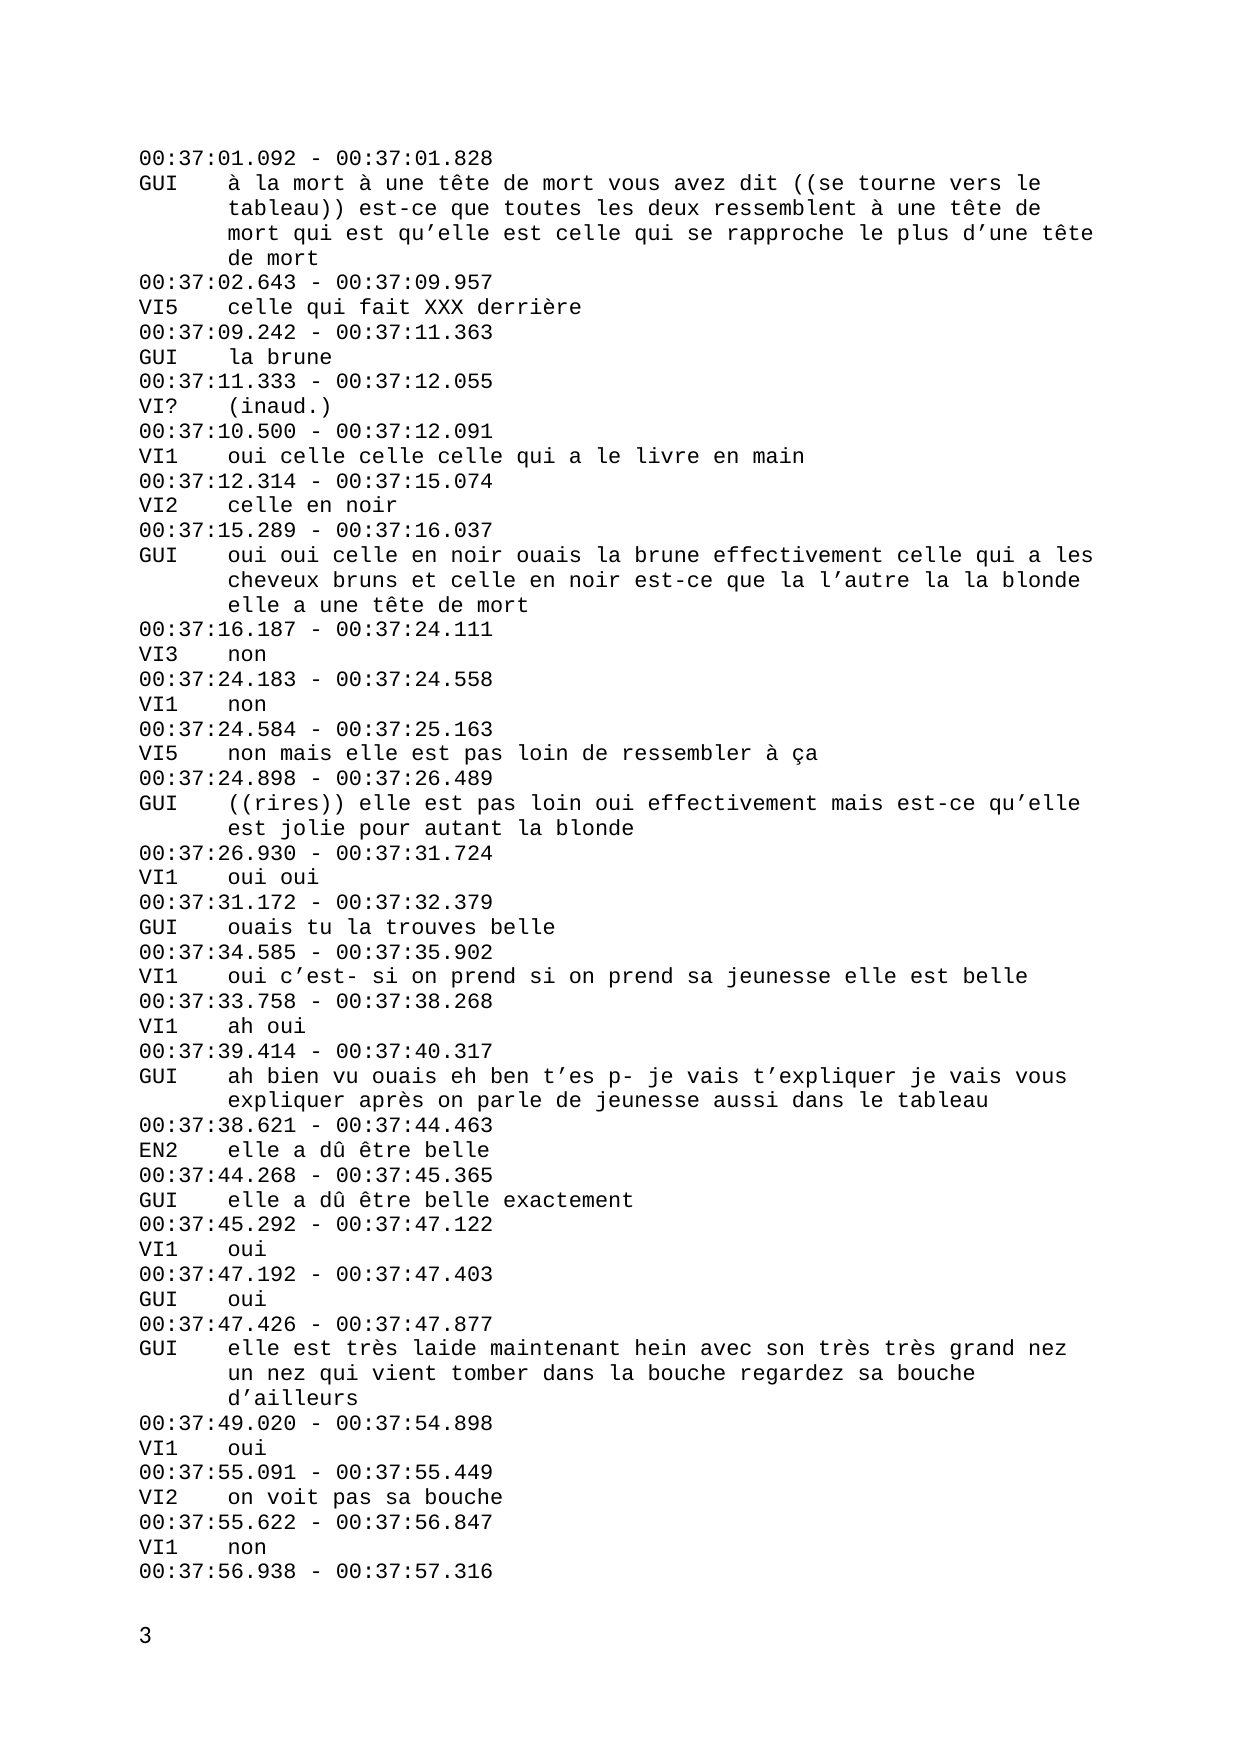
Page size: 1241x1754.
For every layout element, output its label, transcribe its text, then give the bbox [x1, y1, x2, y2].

text VI1 ah oui [139, 1015, 1101, 1040]
text 00:37:26.930 - 00:37:31.724 [139, 842, 1101, 867]
text VI1 oui celle celle celle qui a le livre en main [139, 445, 1101, 470]
text GUI à la mort à une tête de mort vous avez dit ((se tourne vers le tableau)) est-ce que toutes les deux ressemblent à une tête de mort qui est qu’elle est celle qui se rapproche le plus d’une tête de mort [139, 172, 1101, 272]
text 00:37:10.500 - 00:37:12.091 [139, 420, 1101, 445]
text VI5 celle qui fait XXX derrière [139, 296, 1101, 321]
text GUI elle est très laide maintenant hein avec son très très grand nez un nez qui vient tomber dans la bouche regardez sa bouche d’ailleurs [139, 1338, 1101, 1412]
text 00:37:33.758 - 00:37:38.268 [139, 991, 1101, 1015]
text 00:37:45.292 - 00:37:47.122 [139, 1214, 1101, 1238]
text VI1 non [139, 1536, 1101, 1561]
text 00:37:24.584 - 00:37:25.163 [139, 718, 1101, 743]
text GUI la brune [139, 346, 1101, 371]
text VI1 non [139, 693, 1101, 718]
text VI2 celle en noir [139, 495, 1101, 519]
text VI5 non mais elle est pas loin de ressembler à ça [139, 743, 1101, 767]
text GUI oui [139, 1288, 1101, 1313]
text 00:37:44.268 - 00:37:45.365 [139, 1164, 1101, 1189]
text 00:37:11.333 - 00:37:12.055 [139, 371, 1101, 396]
text 00:37:47.192 - 00:37:47.403 [139, 1263, 1101, 1288]
text 00:37:15.289 - 00:37:16.037 [139, 519, 1101, 544]
text 00:37:56.938 - 00:37:57.316 [139, 1561, 1101, 1586]
text VI1 oui [139, 1238, 1101, 1263]
text VI1 oui oui [139, 867, 1101, 891]
text GUI elle a dû être belle exactement [139, 1189, 1101, 1214]
text 00:37:24.183 - 00:37:24.558 [139, 668, 1101, 693]
text 00:37:02.643 - 00:37:09.957 [139, 272, 1101, 296]
text 00:37:49.020 - 00:37:54.898 [139, 1412, 1101, 1437]
text VI1 oui c’est- si on prend si on prend sa jeunesse elle est belle [139, 966, 1101, 991]
text 00:37:12.314 - 00:37:15.074 [139, 470, 1101, 495]
text EN2 elle a dû être belle [139, 1139, 1101, 1164]
text VI1 oui [139, 1437, 1101, 1462]
text VI? (inaud.) [139, 396, 1101, 420]
text 00:37:55.622 - 00:37:56.847 [139, 1511, 1101, 1536]
text 00:37:09.242 - 00:37:11.363 [139, 321, 1101, 346]
text 00:37:01.092 - 00:37:01.828 [139, 148, 1101, 172]
text GUI ((rires)) elle est pas loin oui effectivement mais est-ce qu’elle est jolie pour autant la blonde [139, 792, 1101, 842]
text 00:37:31.172 - 00:37:32.379 [139, 891, 1101, 916]
text 00:37:16.187 - 00:37:24.111 [139, 619, 1101, 643]
text GUI ah bien vu ouais eh ben t’es p- je vais t’expliquer je vais vous expliquer après on parle de jeunesse aussi dans le tableau [139, 1065, 1101, 1114]
text GUI ouais tu la trouves belle [139, 916, 1101, 941]
text 00:37:38.621 - 00:37:44.463 [139, 1114, 1101, 1139]
text VI2 on voit pas sa bouche [139, 1486, 1101, 1511]
text 00:37:24.898 - 00:37:26.489 [139, 767, 1101, 792]
text GUI oui oui celle en noir ouais la brune effectivement celle qui a les cheveux bruns et celle en noir est-ce que la l’autre la la blonde elle a une tête de mort [139, 544, 1101, 619]
text 00:37:47.426 - 00:37:47.877 [139, 1313, 1101, 1338]
text 00:37:55.091 - 00:37:55.449 [139, 1462, 1101, 1486]
text 00:37:34.585 - 00:37:35.902 [139, 941, 1101, 966]
text VI3 non [139, 643, 1101, 668]
text 00:37:39.414 - 00:37:40.317 [139, 1040, 1101, 1065]
